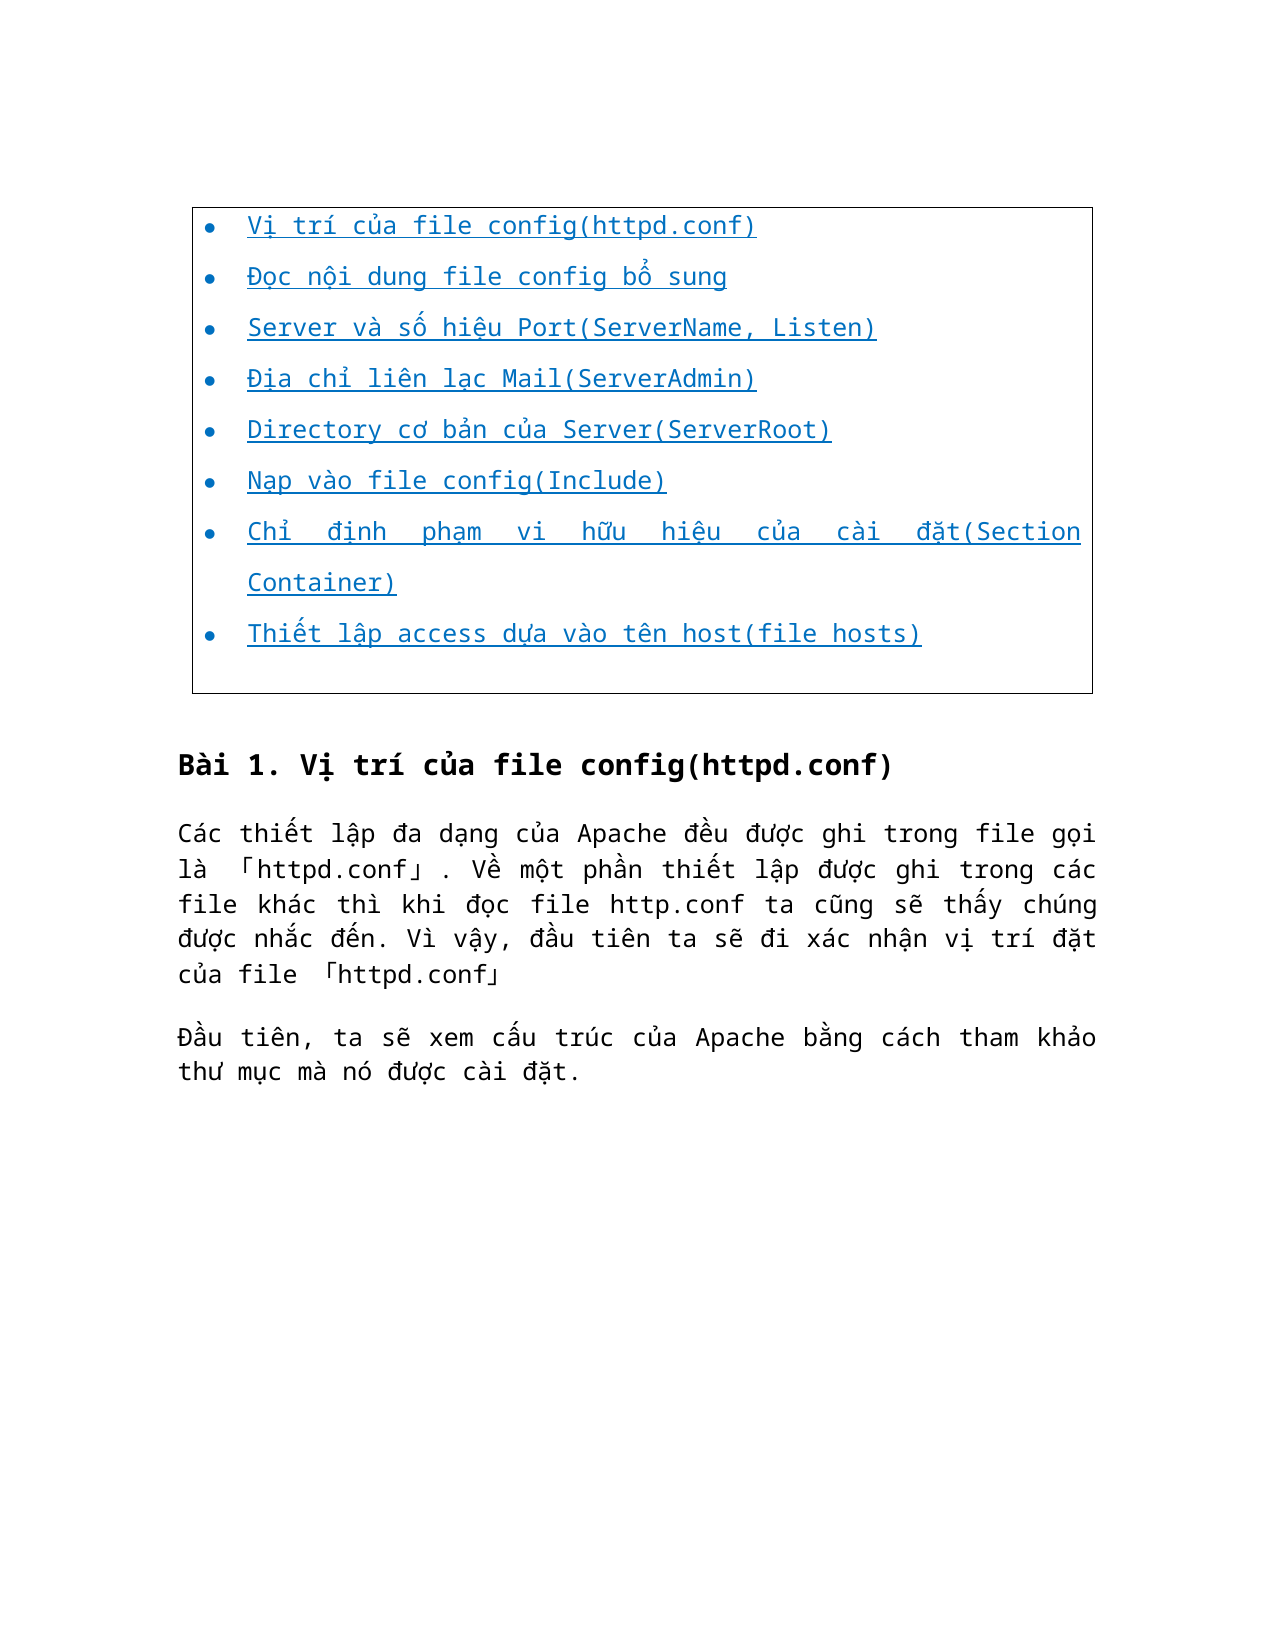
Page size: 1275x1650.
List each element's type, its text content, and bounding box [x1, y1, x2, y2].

text Đầu tiên, ta sẽ xem cấu trúc của Apache bằng cách tham khảo thư mục mà nó được cài đặt. [177, 1020, 1098, 1088]
subtitle Bài 1. Vị trí của file config(httpd.conf) [177, 744, 1098, 784]
table_header Vị trí của file config(httpd.conf) Đọc nội dung file config bổ sung Server và số hiệu Port(ServerName, Listen) Địa chỉ liên lạc Mail(ServerAdmin) Directory cơ bản của Server(ServerRoot) Nạp vào file config(Include) Chỉ định phạm vi hữu hiệu của cài đặt(Section Container) Thiết lập access dựa vào tên host(file hosts) [193, 208, 1092, 692]
text Các thiết lập đa dạng của Apache đều được ghi trong file gọi là 「httpd.conf」. Về một phần thiết lập được ghi trong các file khác thì khi đọc file http.conf ta cũng sẽ thấy chúng được nhắc đến. Vì vậy, đầu tiên ta sẽ đi xác nhận vị trí đặt của file 「httpd.conf」 [177, 816, 1098, 991]
